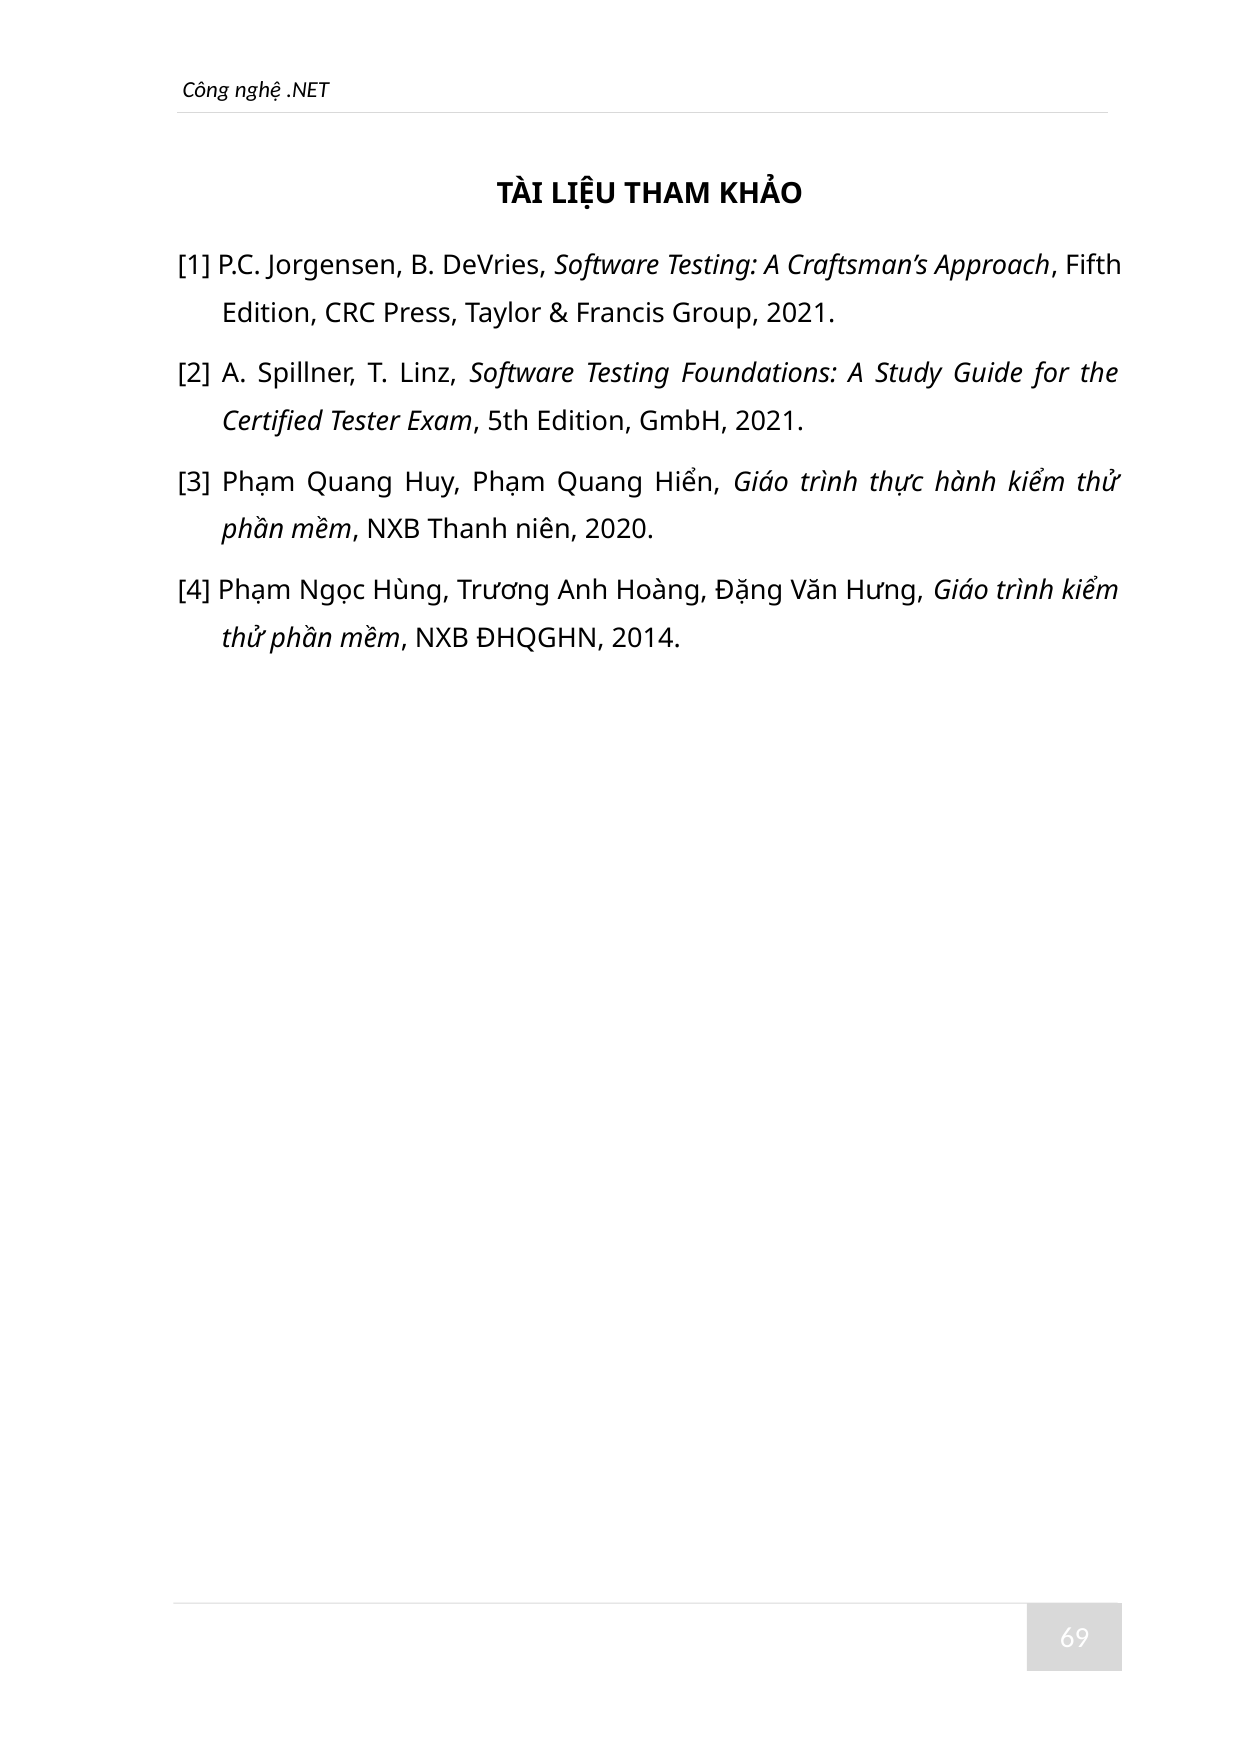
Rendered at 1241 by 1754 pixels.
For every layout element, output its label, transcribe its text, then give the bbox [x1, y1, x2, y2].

text [1] P.C. Jorgensen, B. DeVries, Software Testing: A Craftsman’s Approach, Fifth Edition, CRC Press, Taylor & Francis Group, 2021. [177, 245, 1122, 330]
text [3] Phạm Quang Huy, Phạm Quang Hiển, Giáo trình thực hành kiểm thử phần mềm, NXB Thanh niên, 2020. [177, 462, 1122, 547]
text [2] A. Spillner, T. Linz, Software Testing Foundations: A Study Guide for the Certified Tester Exam, 5th Edition, GmbH, 2021. [177, 354, 1122, 438]
text [4] Phạm Ngọc Hùng, Trương Anh Hoàng, Đặng Văn Hưng, Giáo trình kiểm thử phần mềm, NXB ĐHQGHN, 2014. [177, 570, 1122, 655]
subtitle TÀI LIỆU THAM KHẢO [177, 173, 1122, 212]
